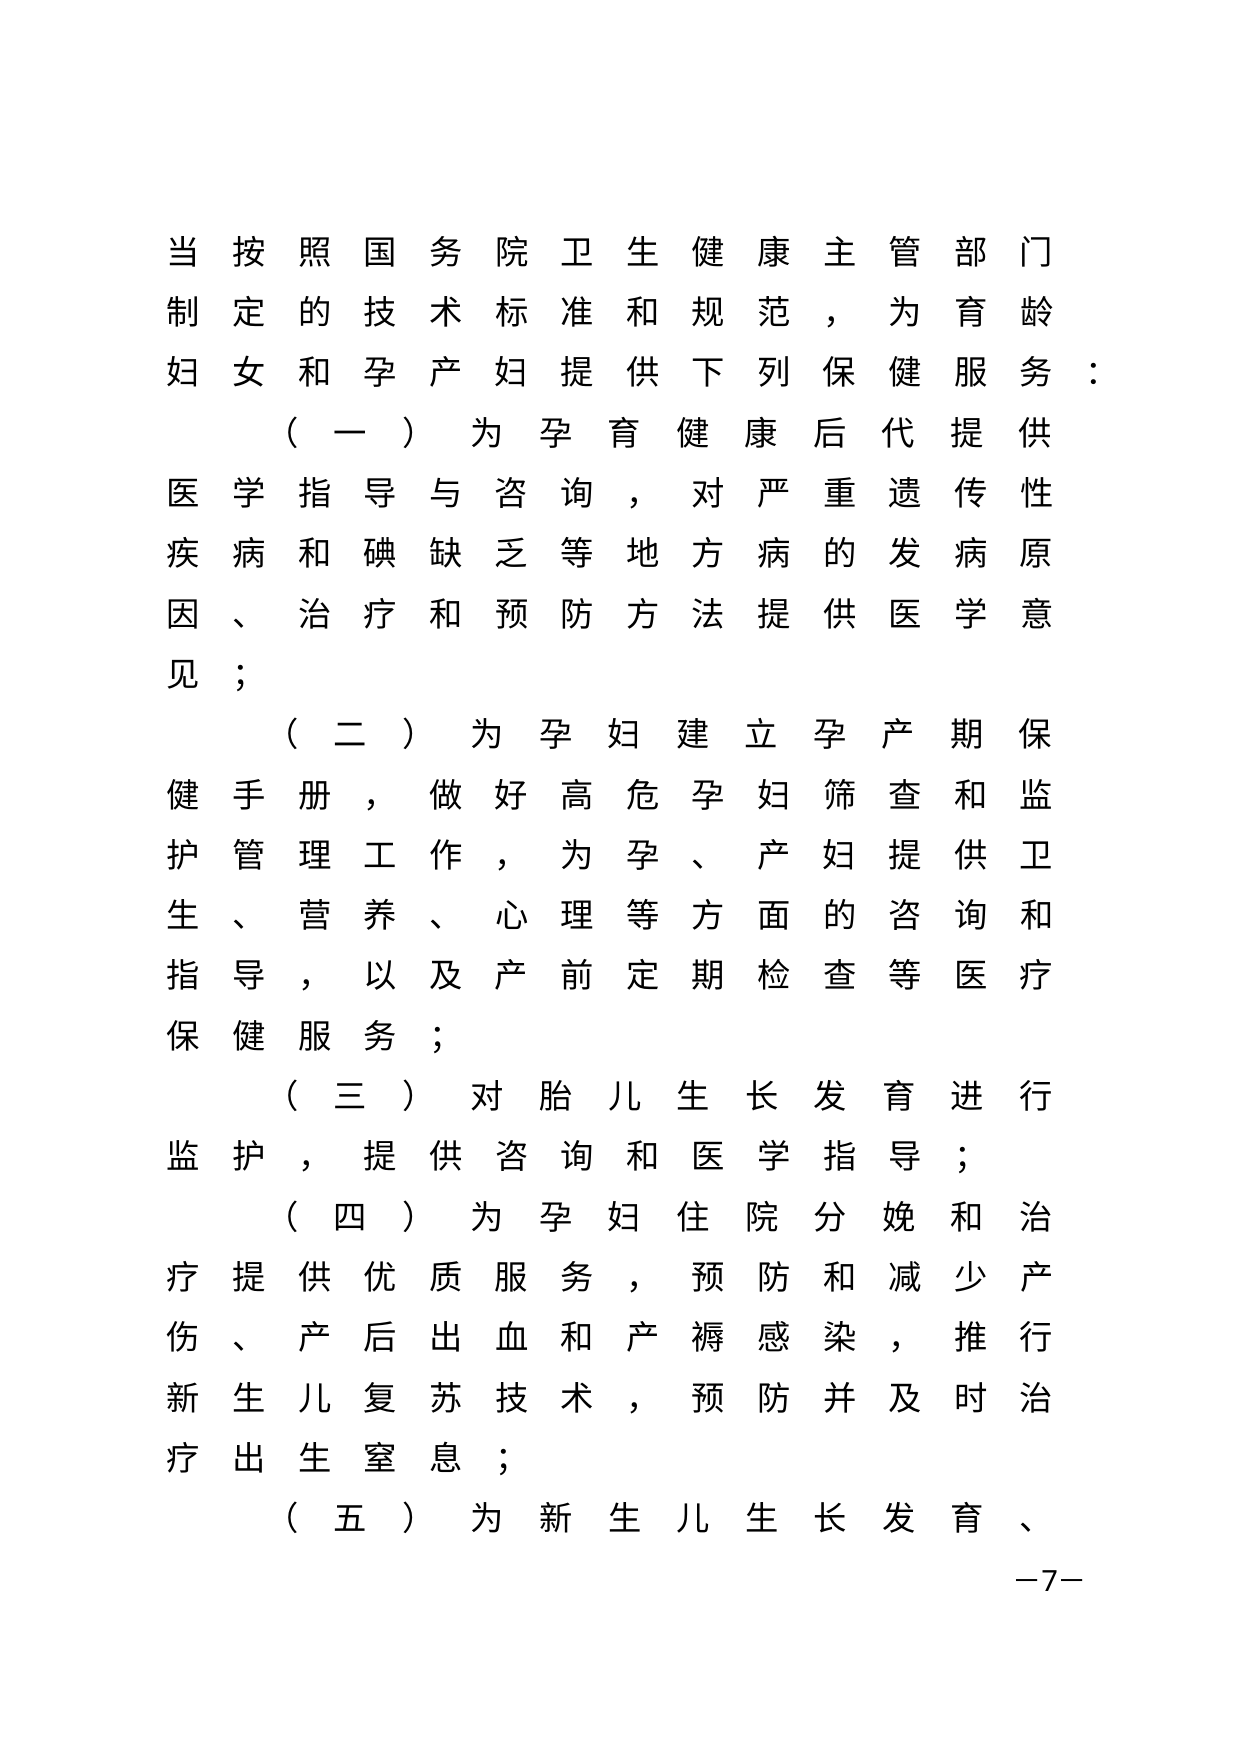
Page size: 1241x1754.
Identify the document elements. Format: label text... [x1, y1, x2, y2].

text （三）对胎儿生长发育进行监护，提供咨询和医学指导； [167, 1064, 1085, 1184]
text （二）为孕妇建立孕产期保健手册，做好高危孕妇筛查和监护管理工作，为孕、产妇提供卫生、营养、心理等方面的咨询和指导，以及产前定期检查等医疗保健服务； [167, 702, 1085, 1064]
text 第八条 医疗、保健机构应当按照国务院卫生健康主管部门制定的技术标准和规范，为育龄妇女和孕产妇提供下列保健服务： [167, 219, 1085, 400]
text （五）为新生儿生长发育、母乳喂养和护理提供医疗保健服务； [167, 1486, 1085, 1546]
text （四）为孕妇住院分娩和治疗提供优质服务，预防和减少产伤、产后出血和产褥感染，推行新生儿复苏技术，预防并及时治疗出生窒息； [167, 1184, 1085, 1486]
text （一）为孕育健康后代提供医学指导与咨询，对严重遗传性疾病和碘缺乏等地方病的发病原因、治疗和预防方法提供医学意见； [167, 400, 1085, 702]
